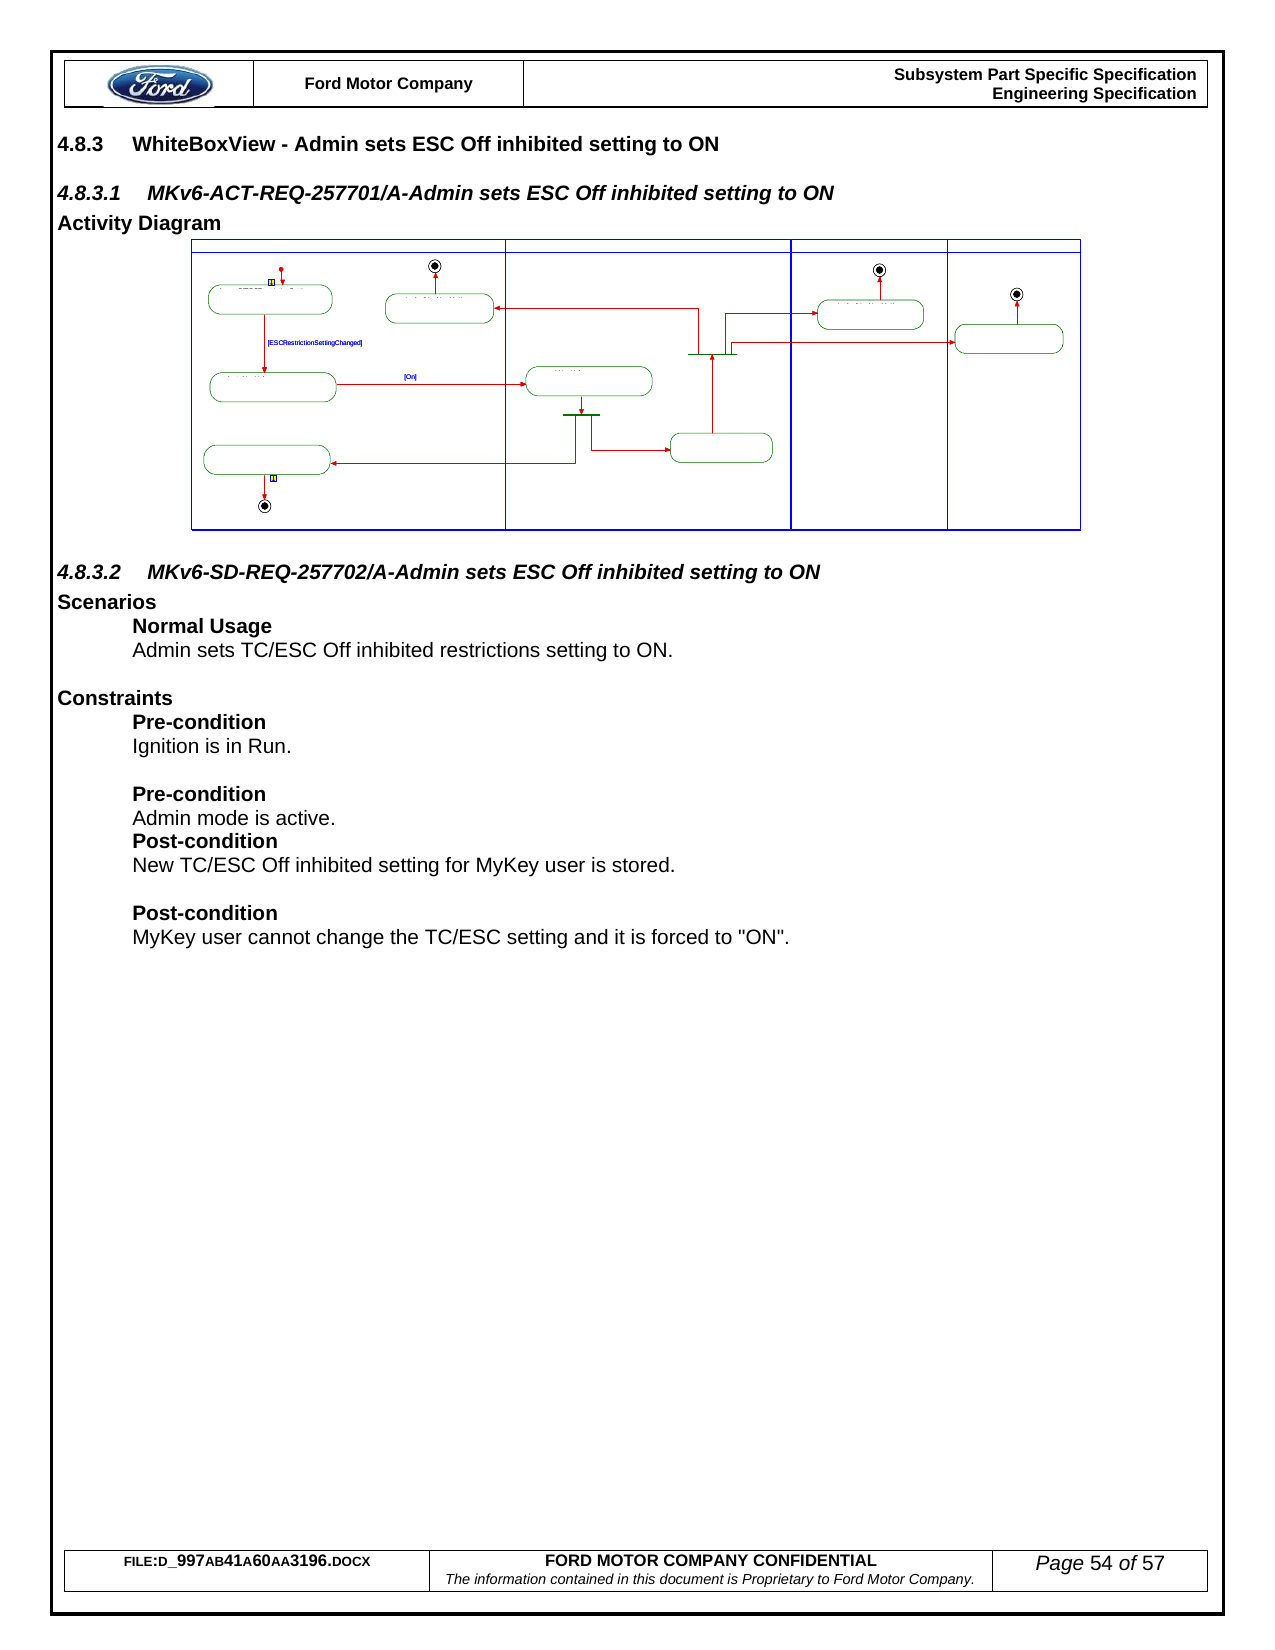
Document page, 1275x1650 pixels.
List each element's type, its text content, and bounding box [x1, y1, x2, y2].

text Ignition is in Run. [57, 733, 1215, 757]
text New TC/ESC Off inhibited setting for MyKey user is stored. [57, 853, 1215, 877]
text Normal Usage [132, 614, 1215, 638]
text Post-condition [132, 901, 1215, 925]
text Pre-condition [132, 781, 1215, 805]
picture [103, 61, 215, 107]
text Post-condition [132, 829, 1215, 853]
text Admin sets TC/ESC Off inhibited restrictions setting to ON. [132, 638, 1177, 662]
text Activity Diagram [57, 211, 1215, 234]
subtitle MKv6-SD-REQ-257702/A-Admin sets ESC Off inhibited setting to ON [57, 559, 1215, 583]
text Pre-condition [132, 709, 1215, 733]
text Admin mode is active. [57, 805, 1215, 829]
text MyKey user cannot change the TC/ESC setting and it is forced to "ON". [57, 925, 1215, 949]
subtitle WhiteBoxView - Admin sets ESC Off inhibited setting to ON [57, 131, 1215, 155]
text Scenarios [57, 590, 1215, 614]
text Constraints [57, 686, 1215, 709]
subtitle MKv6-ACT-REQ-257701/A-Admin sets ESC Off inhibited setting to ON [57, 180, 1215, 204]
